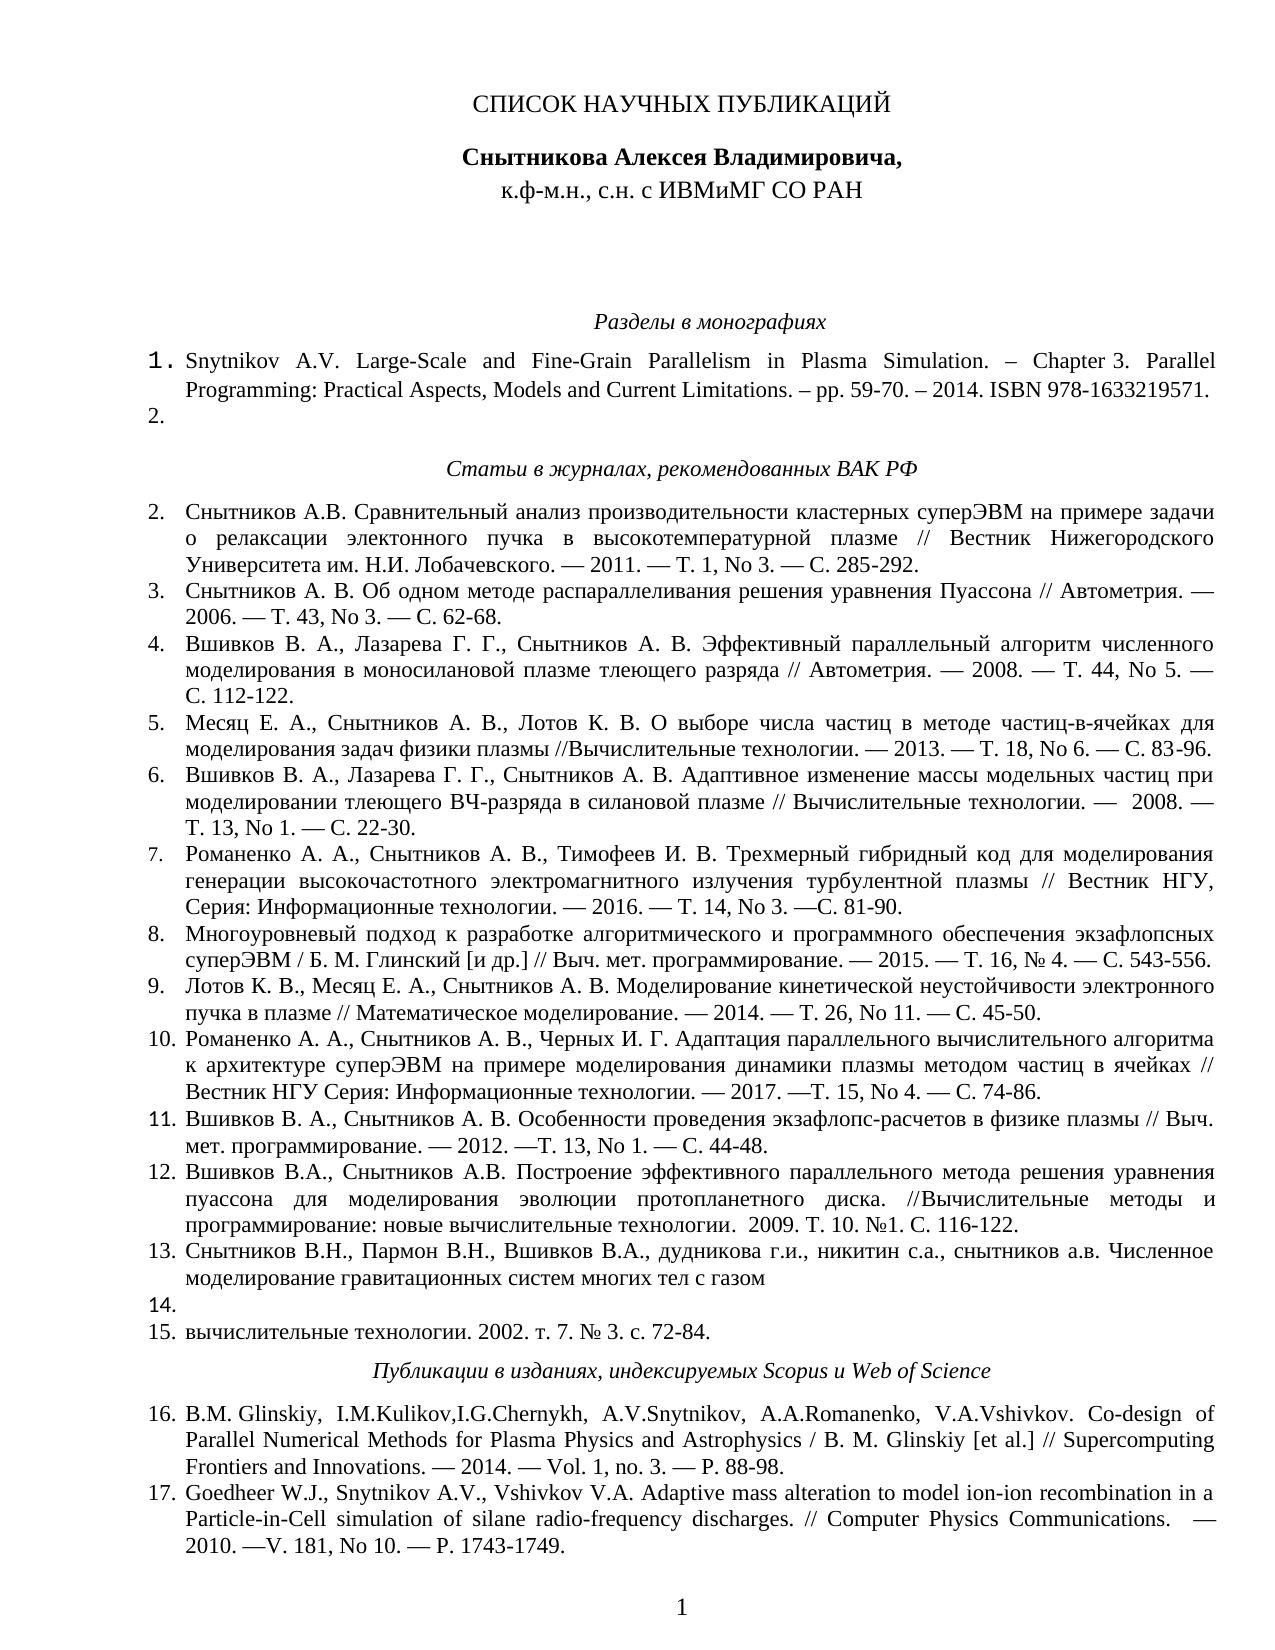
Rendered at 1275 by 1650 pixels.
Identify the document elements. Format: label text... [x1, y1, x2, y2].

list Снытников А. В. Об одном методе распараллеливания решения уравнения Пуассона // Автометрия. — 2006. — Т. 43, No 3. — С. 62-68. [148, 577, 1216, 630]
list Романенко А. А., Снытников А. В., Черных И. Г. Адаптация параллельного вычислительного алгоритма к архитектуре суперЭВМ на примере моделирования динамики плазмы методом частиц в ячейках // Вестник НГУ Серия: Информационные технологии. — 2017. —Т. 15, No 4. — С. 74-86. [148, 1025, 1216, 1104]
list Лотов К. В., Месяц Е. А., Снытников А. В. Моделирование кинетической неустойчивости электронного пучка в плазме // Математическое моделирование. — 2014. — Т. 26, No 11. — С. 45-50. [148, 972, 1216, 1025]
list Снытников В.Н., Пармон В.Н., Вшивков В.А., дудникова г.и., никитин с.а., снытников а.в. Численное моделирование гравитационных систем многих тел с газом [148, 1237, 1216, 1290]
text СПИСОК НАУЧНЫХ ПУБЛИКАЦИЙ [148, 89, 1216, 117]
list Вшивков В.А., Снытников А.В. Построение эффективного параллельного метода решения уравнения пуассона для моделирования эволюции протопланетного диска. //Вычислительные методы и программирование: новые вычислительные технологии. 2009. Т. 10. №1. С. 116-122. [148, 1158, 1216, 1237]
list Романенко А. А., Снытников А. В., Тимофеев И. В. Трехмерный гибридный код для моделирования генерации высокочастотного электромагнитного излучения турбулентной плазмы // Вестник НГУ, Серия: Информационные технологии. — 2016. — Т. 14, No 3. —С. 81-90. [148, 841, 1216, 919]
list Snytnikov A.V. Large-Scale and Fine-Grain Parallelism in Plasma Simulation. – Chapter 3. Parallel Programming: Practical Aspects, Models and Current Limitations. – pp. 59-70. – 2014. ISBN 978-1633219571. [148, 347, 1216, 402]
text Разделы в монографиях [148, 308, 1216, 334]
list Вшивков В. А., Лазарева Г. Г., Снытников А. В. Эффективный параллельный алгоритм численного моделирования в моносилановой плазме тлеющего разряда // Автометрия. — 2008. — Т. 44, No 5. — С. 112-122. [148, 630, 1216, 709]
list вычислительные технологии. 2002. т. 7. № 3. с. 72-84. [148, 1318, 1216, 1344]
list Многоуровневый подход к разработке алгоритмического и программного обеспечения экзафлопсных суперЭВМ / Б. М. Глинский [и др.] // Выч. мет. программирование. — 2015. — Т. 16, № 4. — С. 543-556. [148, 919, 1216, 972]
list Месяц Е. А., Снытников А. В., Лотов К. В. О выборе числа частиц в методе частиц-в-ячейках для моделирования задач физики плазмы //Вычислительные технологии. — 2013. — Т. 18, No 6. — С. 83-96. [148, 709, 1216, 761]
list Вшивков В. А., Лазарева Г. Г., Снытников А. В. Адаптивное изменение массы модельных частиц при моделировании тлеющего ВЧ-разряда в силановой плазме // Вычислительные технологии. — 2008. — Т. 13, No 1. — С. 22-30. [148, 761, 1216, 841]
text Снытникова Алексея Владимировича, к.ф-м.н., с.н. с ИВМиМГ СО РАН [148, 142, 1216, 204]
text Статьи в журналах, рекомендованных ВАК РФ [148, 455, 1216, 481]
text Публикации в изданиях, индексируемых Scopus и Web of Science [148, 1357, 1216, 1383]
list Снытников А.В. Сравнительный анализ производительности кластерных суперЭВМ на примере задачи о релаксации электонного пучка в высокотемпературной плазме // Вестник Нижегородского Университета им. Н.И. Лобачевского. — 2011. — Т. 1, No 3. — С. 285-292. [148, 498, 1216, 577]
